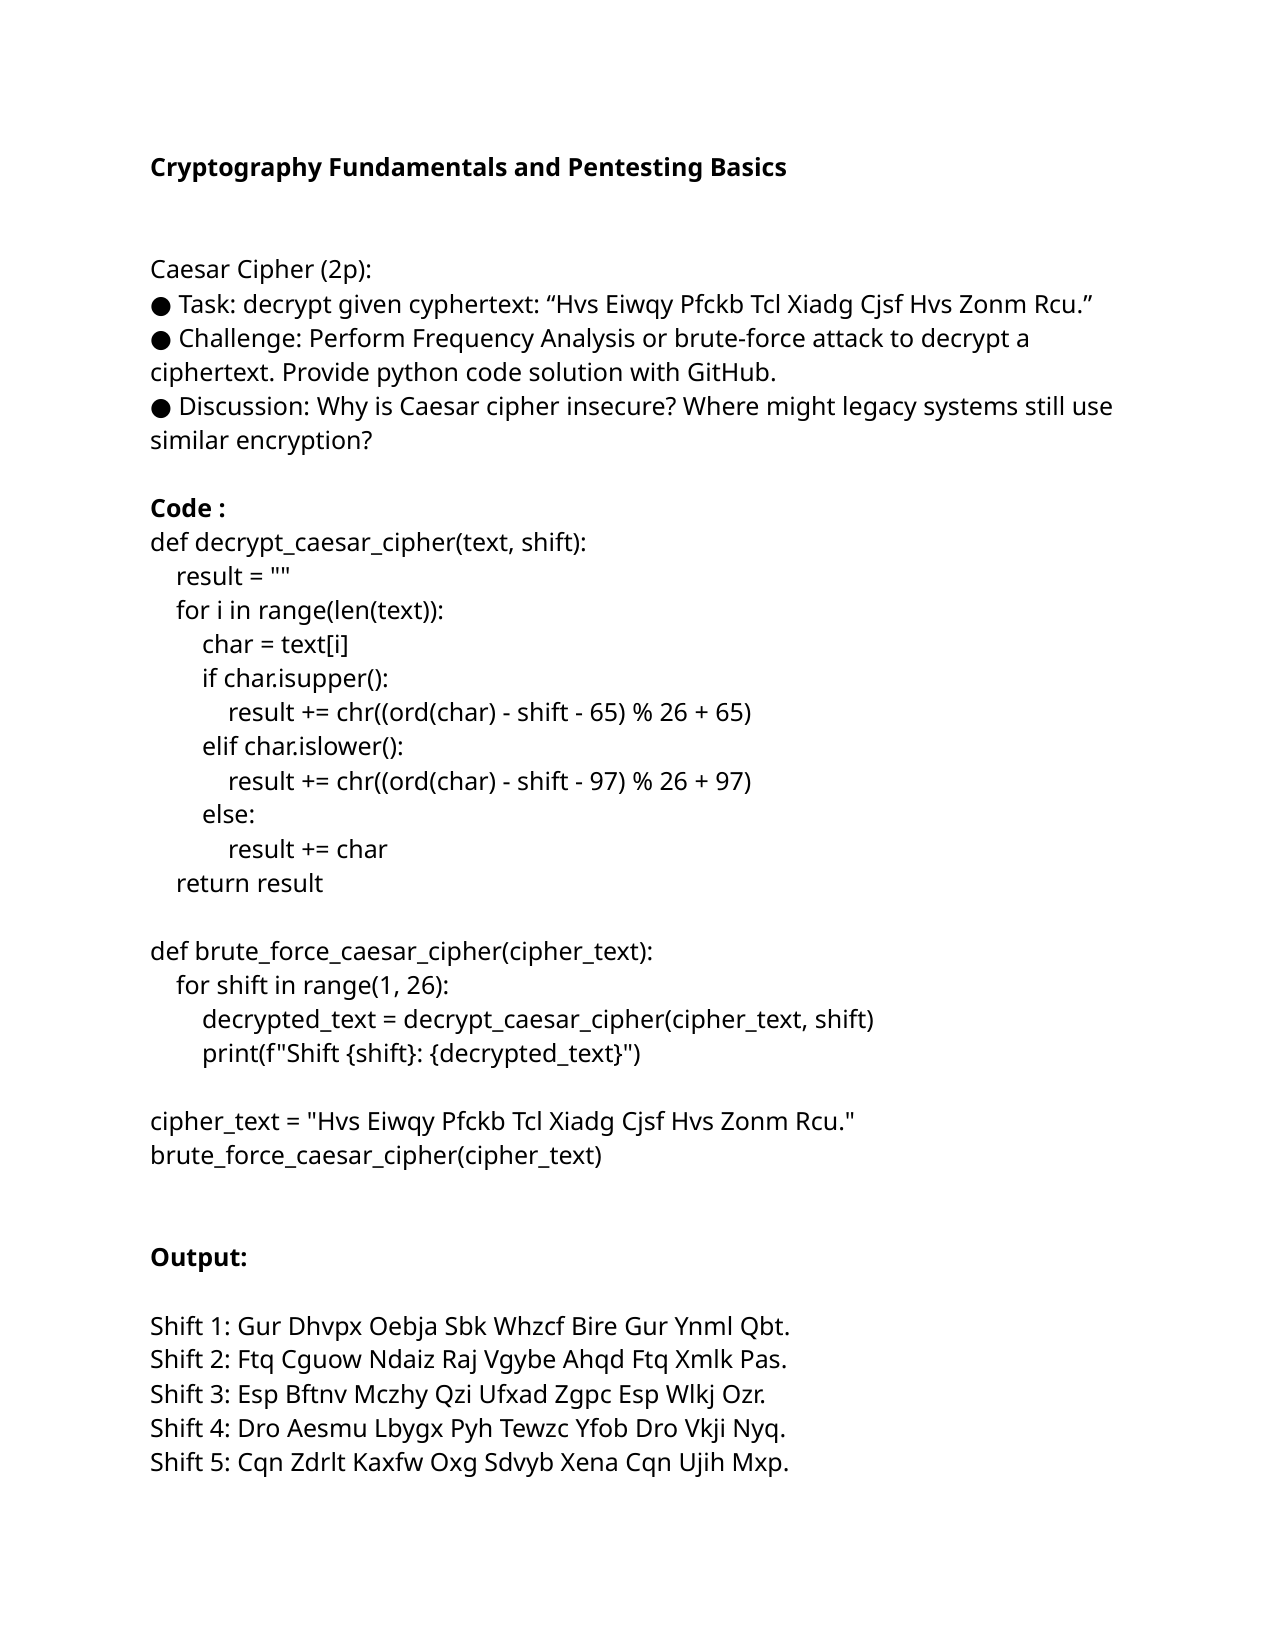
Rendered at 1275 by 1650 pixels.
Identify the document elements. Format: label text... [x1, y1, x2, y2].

text if char.isupper(): [150, 661, 1125, 695]
text Shift 3: Esp Bftnv Mczhy Qzi Ufxad Zgpc Esp Wlkj Ozr. [150, 1376, 1125, 1410]
text ● Challenge: Perform Frequency Analysis or brute-force attack to decrypt a ciphertext. Provide python code solution with GitHub. ● Discussion: Why is Caesar cipher insecure? Where might legacy systems still use similar encryption? [150, 320, 1125, 457]
text def brute_force_caesar_cipher(cipher_text): [150, 933, 1125, 967]
text Code : [150, 491, 1125, 525]
text for shift in range(1, 26): [150, 967, 1125, 1002]
text cipher_text = "Hvs Eiwqy Pfckb Tcl Xiadg Cjsf Hvs Zonm Rcu." [150, 1104, 1125, 1138]
text brute_force_caesar_cipher(cipher_text) [150, 1138, 1125, 1172]
text result = "" [150, 559, 1125, 593]
text Shift 5: Cqn Zdrlt Kaxfw Oxg Sdvyb Xena Cqn Ujih Mxp. [150, 1444, 1125, 1478]
text result += char [150, 831, 1125, 865]
text for i in range(len(text)): [150, 593, 1125, 627]
text result += chr((ord(char) - shift - 97) % 26 + 97) [150, 763, 1125, 797]
text char = text[i] [150, 627, 1125, 661]
text def decrypt_caesar_cipher(text, shift): [150, 525, 1125, 559]
text Shift 2: Ftq Cguow Ndaiz Raj Vgybe Ahqd Ftq Xmlk Pas. [150, 1342, 1125, 1376]
text decrypted_text = decrypt_caesar_cipher(cipher_text, shift) [150, 1002, 1125, 1036]
text elif char.islower(): [150, 729, 1125, 763]
text print(f"Shift {shift}: {decrypted_text}") [150, 1036, 1125, 1070]
text Caesar Cipher (2p): ● Task: decrypt given cyphertext: “Hvs Eiwqy Pfckb Tcl Xiadg Cjsf Hvs Zonm Rcu.” [150, 252, 1125, 320]
text result += chr((ord(char) - shift - 65) % 26 + 65) [150, 695, 1125, 729]
text return result [150, 865, 1125, 899]
text Shift 4: Dro Aesmu Lbygx Pyh Tewzc Yfob Dro Vkji Nyq. [150, 1410, 1125, 1444]
text Cryptography Fundamentals and Pentesting Basics [150, 150, 1125, 184]
text else: [150, 797, 1125, 831]
text Output: Shift 1: Gur Dhvpx Oebja Sbk Whzcf Bire Gur Ynml Qbt. [150, 1240, 1125, 1342]
